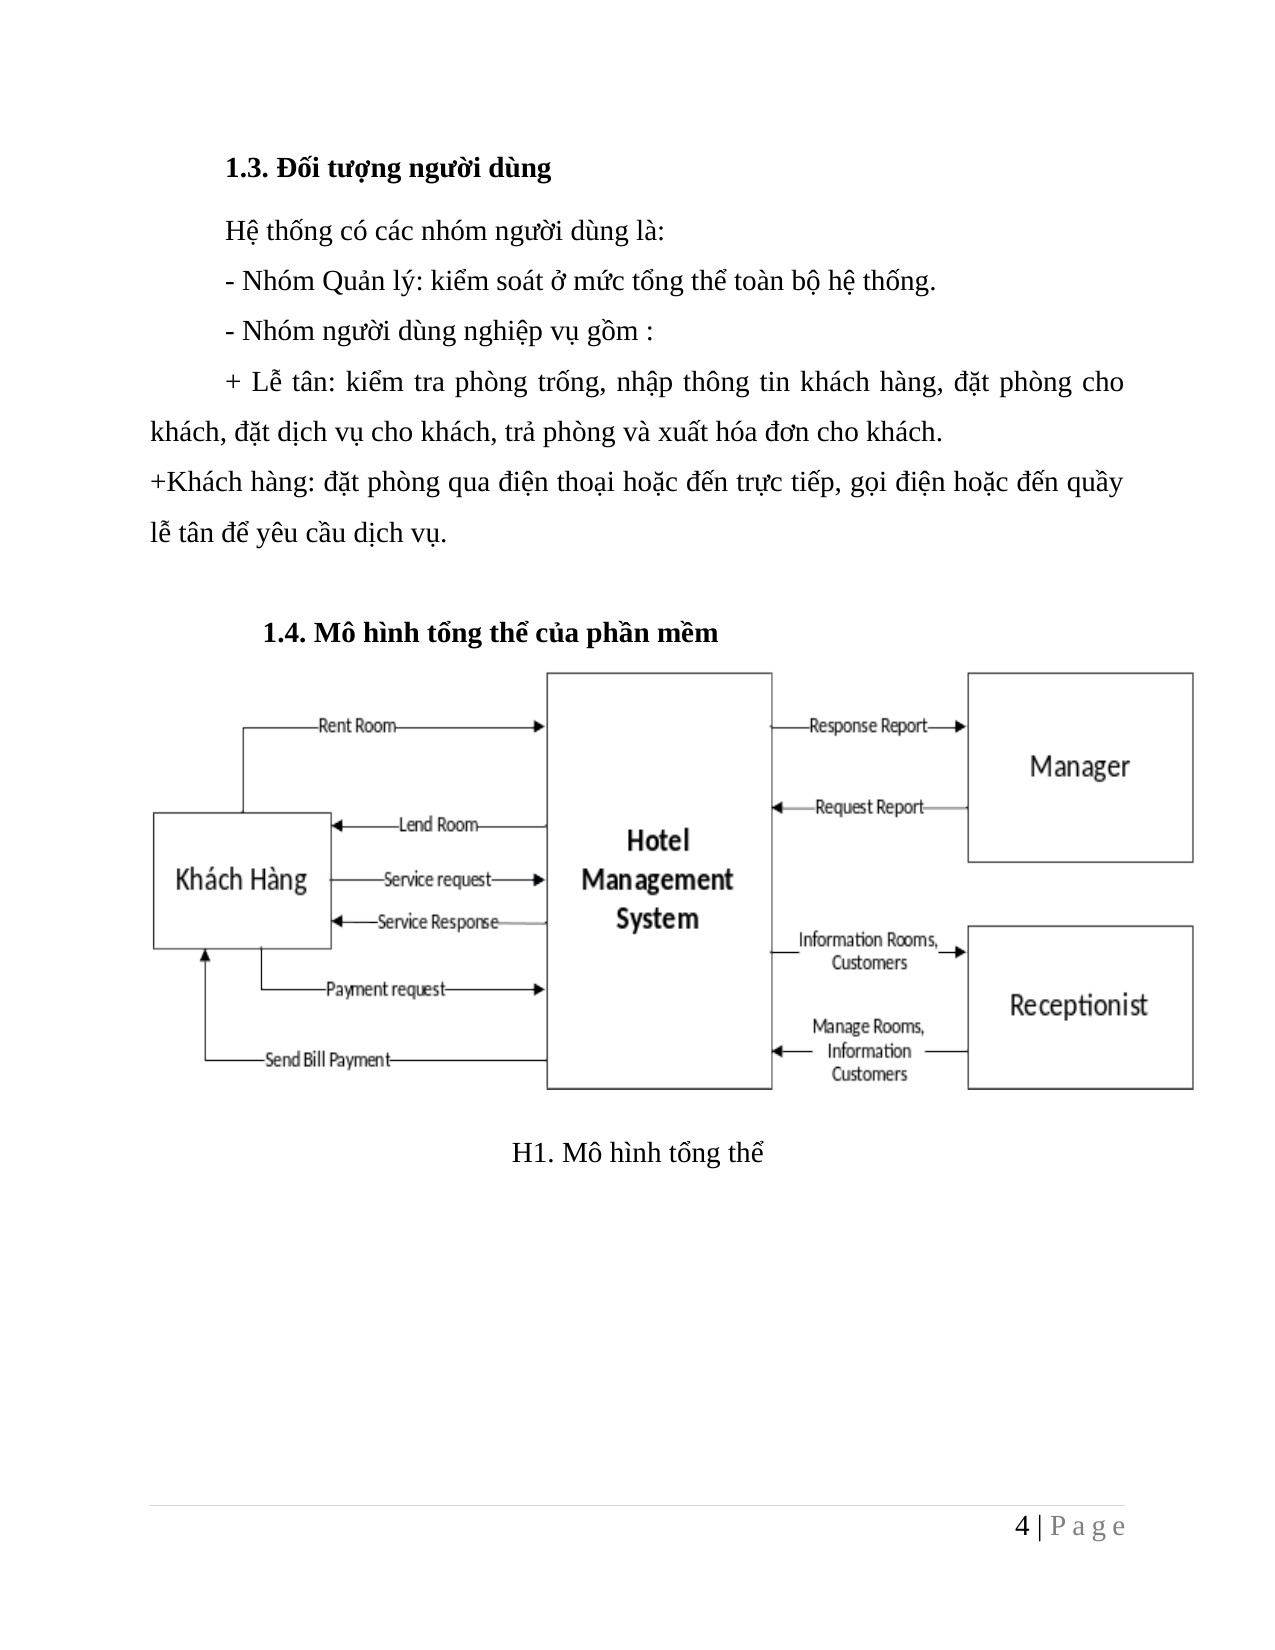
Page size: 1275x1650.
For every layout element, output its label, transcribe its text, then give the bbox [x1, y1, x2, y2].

text + Lễ tân: kiểm tra phòng trống, nhập thông tin khách hàng, đặt phòng cho khách, đặt dịch vụ cho khách, trả phòng và xuất hóa đơn cho khách. [150, 364, 1125, 448]
text - Nhóm Quản lý: kiểm soát ở mức tổng thể toàn bộ hệ thống. [225, 263, 1125, 297]
text H1. Mô hình tổng thể [150, 1135, 1125, 1168]
text 1.4. Mô hình tổng thể của phần mềm [262, 615, 1125, 649]
text - Nhóm người dùng nghiệp vụ gồm : [225, 313, 1125, 347]
text 1.3. Đối tượng người dùng [225, 150, 1125, 183]
text Hệ thống có các nhóm người dùng là: [225, 213, 1125, 246]
text +Khách hàng: đặt phòng qua điện thoại hoặc đến trực tiếp, gọi điện hoặc đến quầy lễ tân để yêu cầu dịch vụ. [150, 464, 1125, 548]
